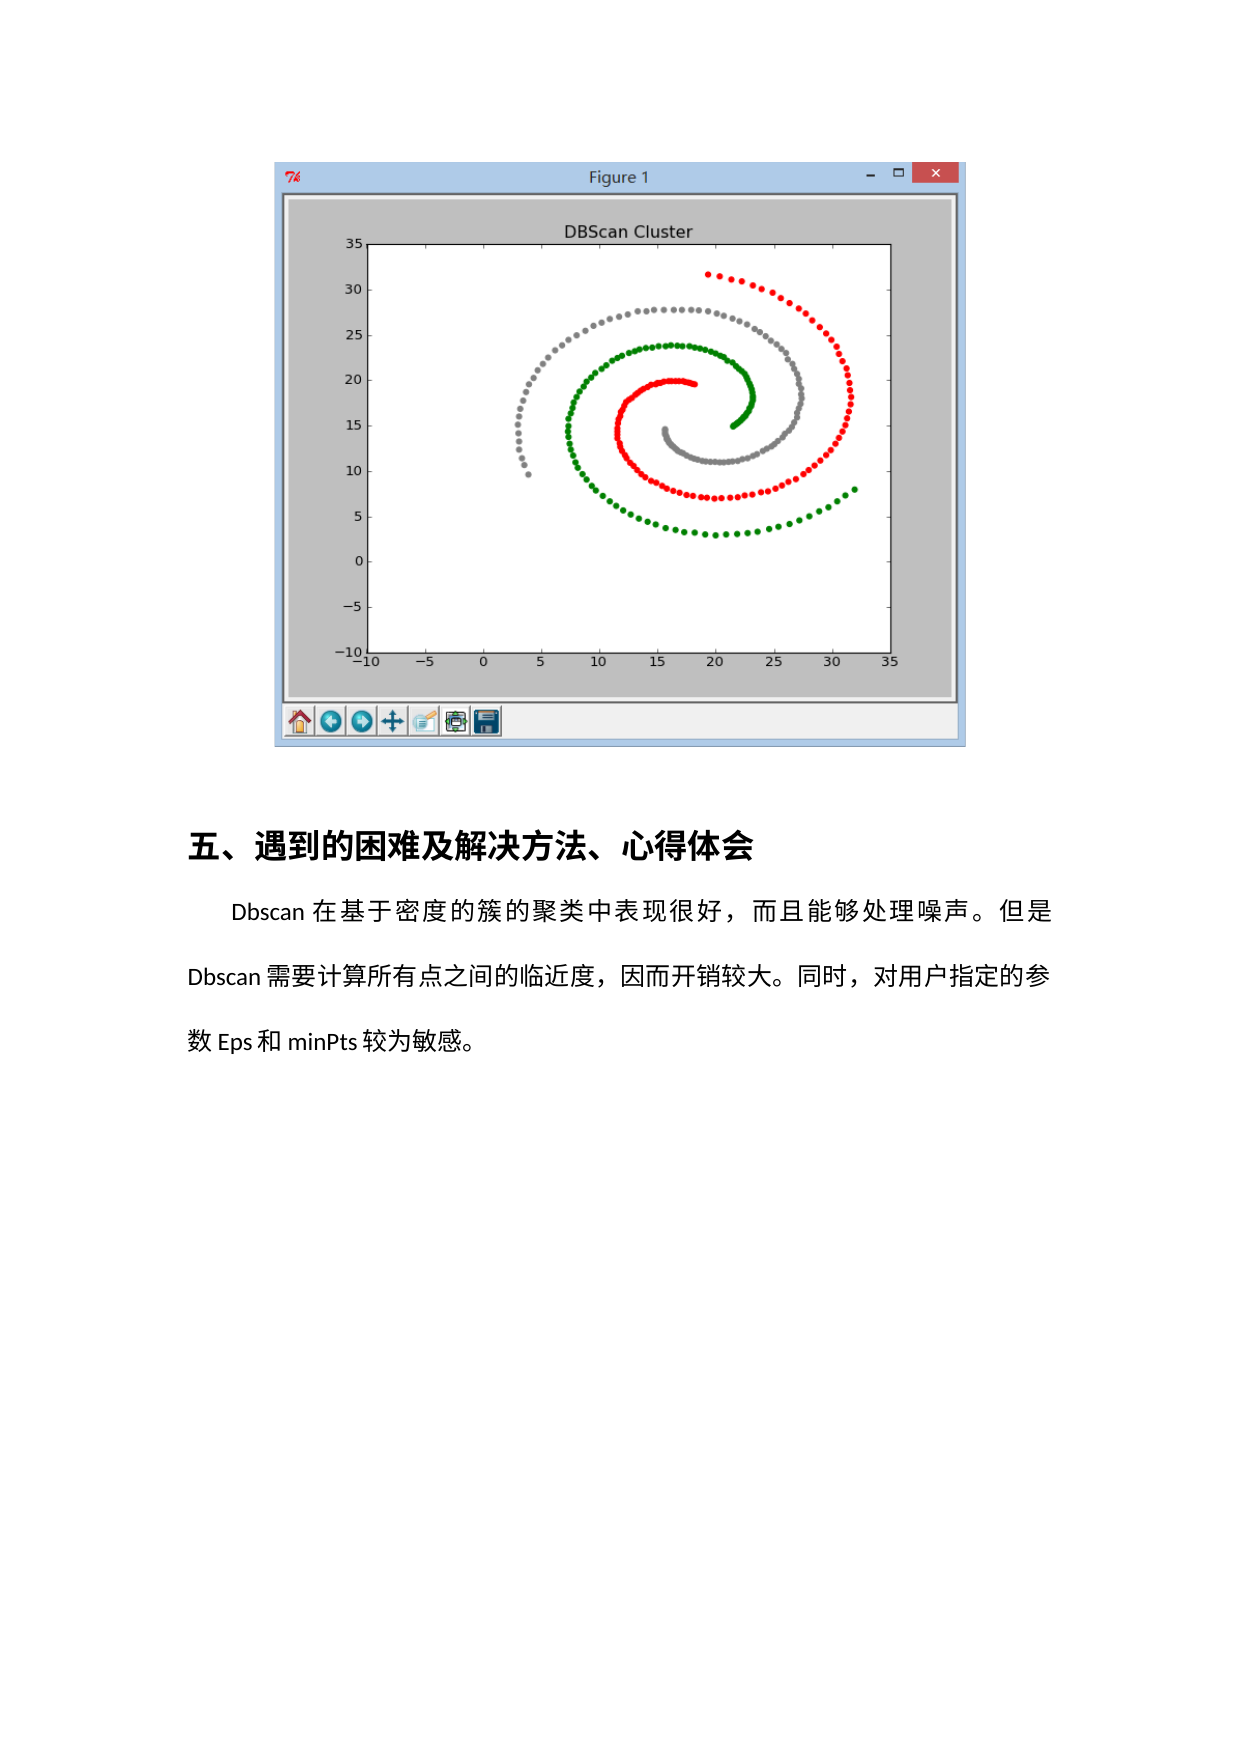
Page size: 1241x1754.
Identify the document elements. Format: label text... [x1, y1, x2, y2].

picture [274, 162, 966, 747]
text Dbscan在基于密度的簇的聚类中表现很好，而且能够处理噪声。但是Dbscan需要计算所有点之间的临近度，因而开销较大。同时，对用户指定的参数Eps和minPts较为敏感。 [187, 877, 1053, 1072]
text 五、遇到的困难及解决方法、心得体会 [187, 812, 1053, 877]
